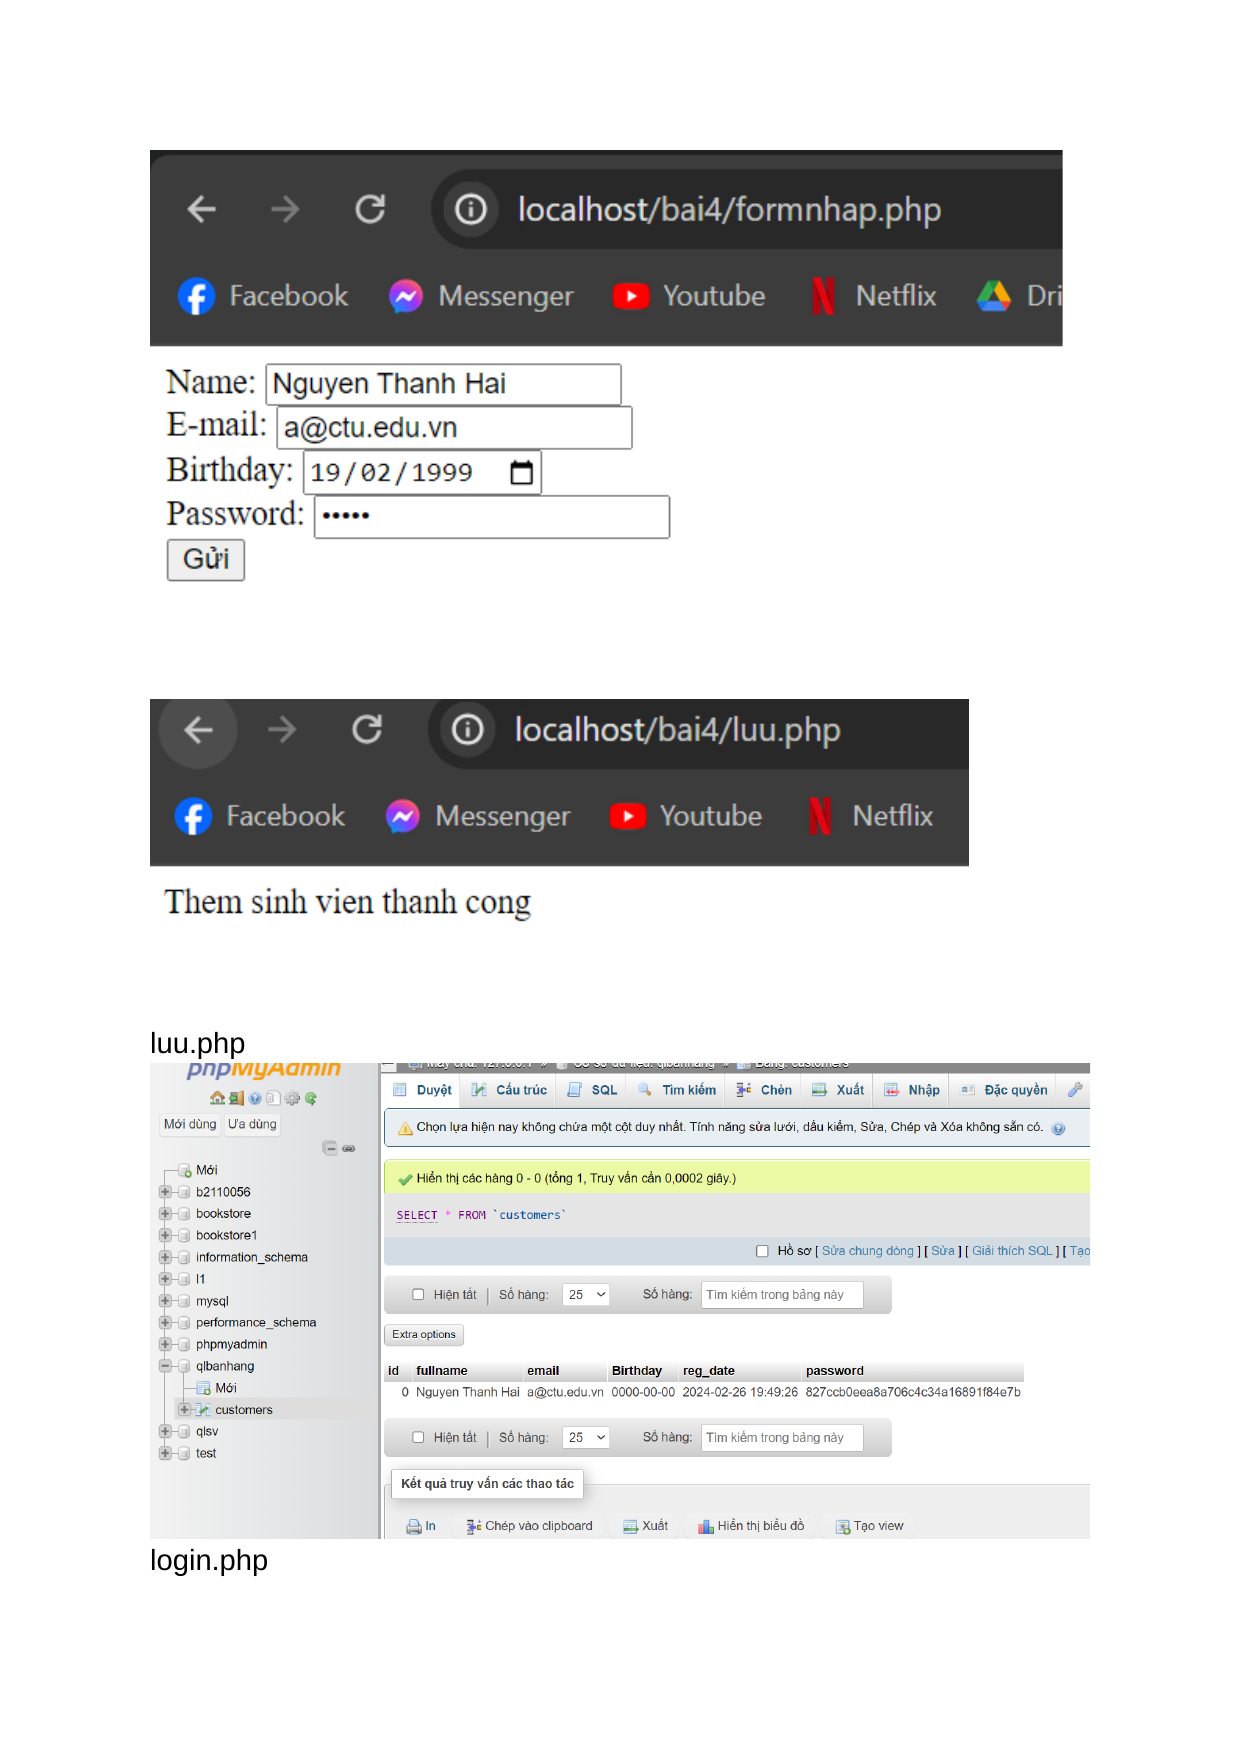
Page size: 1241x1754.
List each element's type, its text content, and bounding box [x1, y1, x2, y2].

text luu.php [150, 1026, 1090, 1063]
text login.php [150, 1543, 1090, 1576]
picture [150, 699, 969, 1023]
picture [150, 150, 1063, 696]
picture [150, 1063, 1091, 1539]
